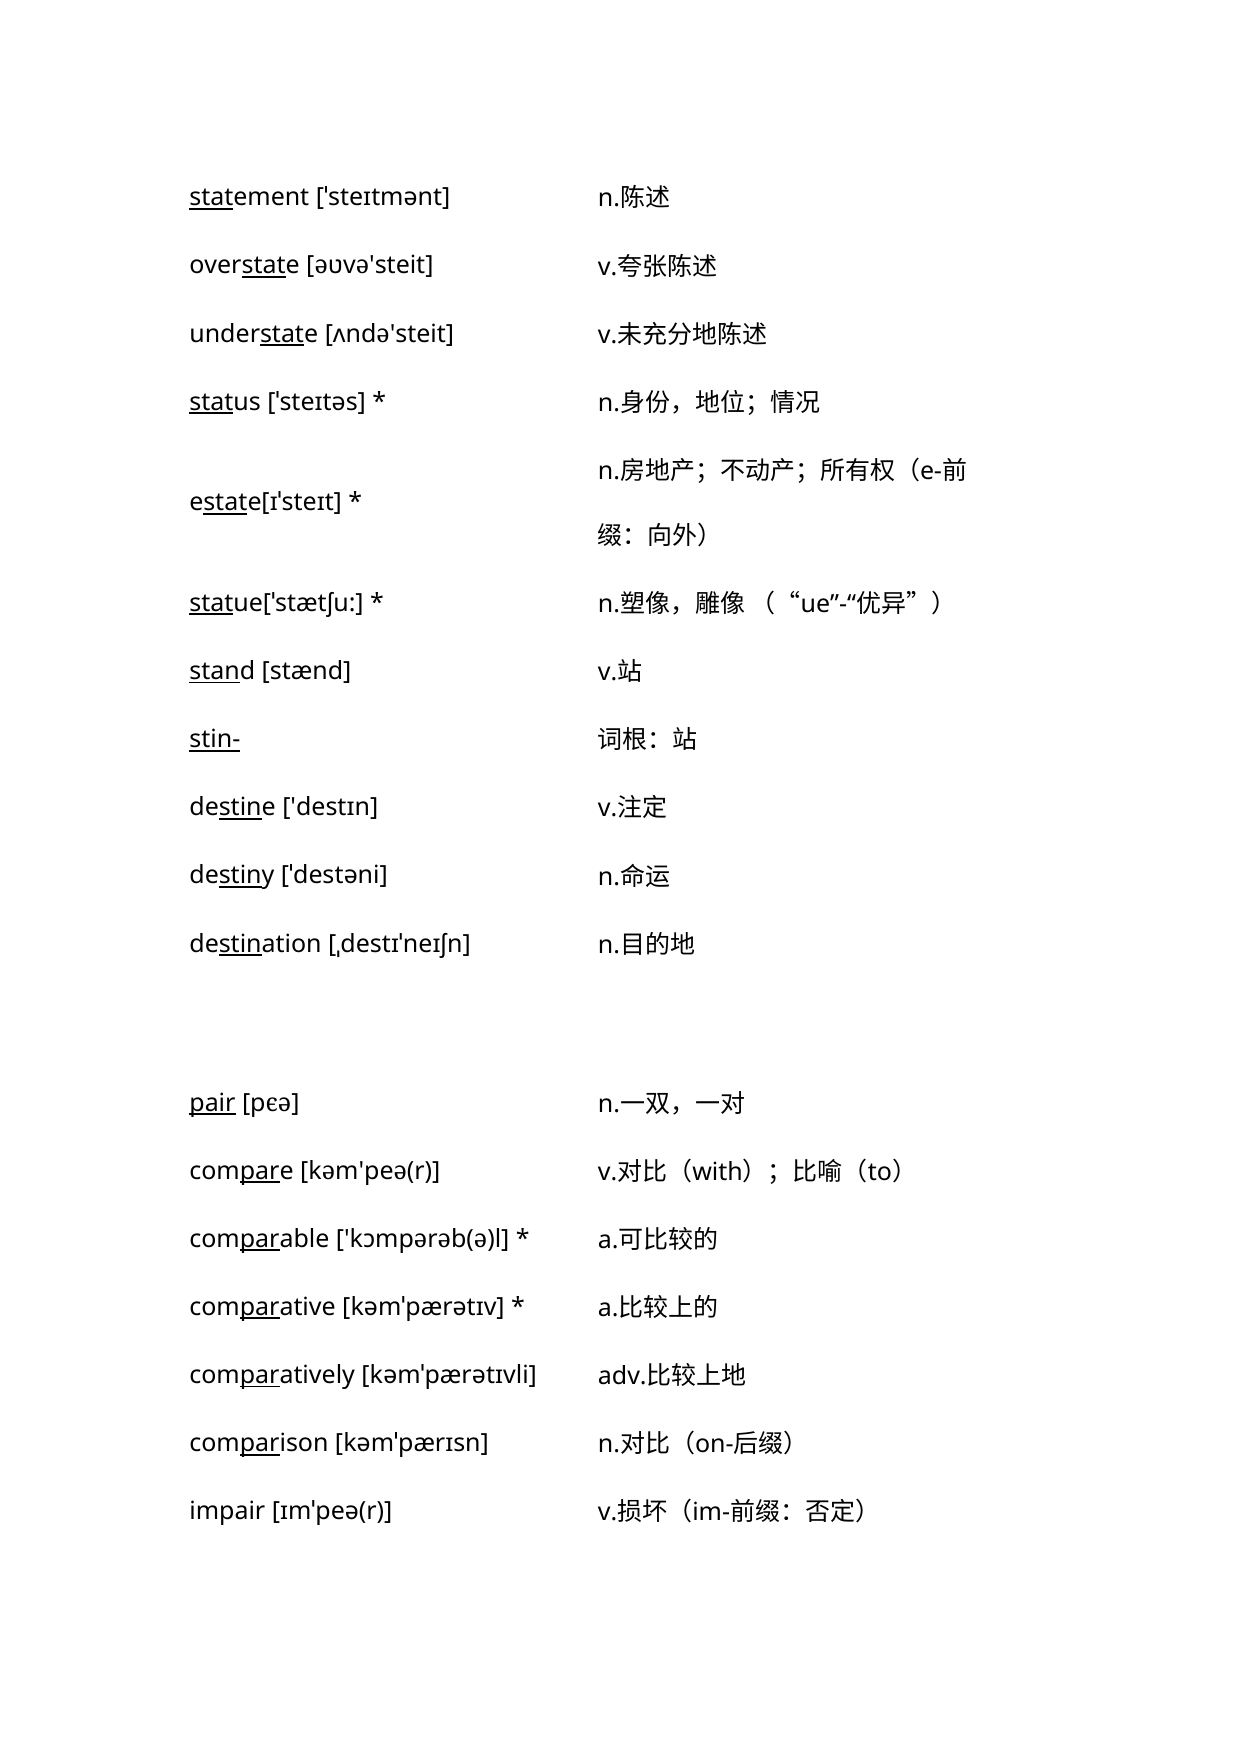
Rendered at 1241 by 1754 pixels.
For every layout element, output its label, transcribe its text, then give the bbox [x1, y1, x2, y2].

table_cell stand [stænd] [188, 636, 596, 704]
table_cell n.房地产；不动产；所有权（e-前缀：向外） [596, 435, 1005, 568]
table_cell v.未充分地陈述 [596, 298, 1005, 366]
table_cell a.比较上的 [596, 1272, 1005, 1340]
table_header pair [pєә] [188, 1067, 596, 1135]
table_cell v.损坏（im-前缀：否定） [596, 1476, 1005, 1544]
table_cell v.注定 [596, 772, 1005, 840]
table_cell destination [ˌdestɪˈneɪʃn] [188, 908, 596, 976]
table_cell statue[ˈstætʃu:] * [188, 568, 596, 636]
table_cell understate [ʌndә'steit] [188, 298, 596, 366]
table_cell n.目的地 [596, 908, 1005, 976]
table_cell v.夸张陈述 [596, 230, 1005, 298]
table_cell v.对比（with）；比喻（to） [596, 1135, 1005, 1203]
table_cell adv.比较上地 [596, 1340, 1005, 1408]
table_cell a.可比较的 [596, 1204, 1005, 1272]
table_cell 词根：站 [596, 704, 1005, 772]
table_cell statement [ˈsteɪtmənt] [188, 162, 596, 230]
table_cell n.对比（on-后缀） [596, 1408, 1005, 1476]
table_cell stin- [188, 704, 596, 772]
table_cell n.陈述 [596, 162, 1005, 230]
table_cell comparable ['kɔmpәrәb(ә)l] * [188, 1204, 596, 1272]
table_cell status [ˈsteɪtəs] * [188, 366, 596, 434]
table_cell overstate [әʋvә'steit] [188, 230, 596, 298]
table_cell n.身份，地位；情况 [596, 366, 1005, 434]
table_cell estate[ɪˈsteɪt] * [188, 435, 596, 568]
table_cell destiny [ˈdestəni] [188, 840, 596, 908]
table_cell destine ['destɪn] [188, 772, 596, 840]
table_cell impair [ɪmˈpeə(r)] [188, 1476, 596, 1544]
table_cell comparison [kəmˈpærɪsn] [188, 1408, 596, 1476]
table_cell n.命运 [596, 840, 1005, 908]
table_cell comparative [kəmˈpærətɪv] * [188, 1272, 596, 1340]
table_header n.一双，一对 [596, 1067, 1005, 1135]
table_cell v.站 [596, 636, 1005, 704]
table_cell compare [kәm'peә(r)] [188, 1135, 596, 1203]
table_cell comparatively [kəmˈpærətɪvli] [188, 1340, 596, 1408]
table_cell n.塑像，雕像 （“ue”-“优异”） [596, 568, 1005, 636]
